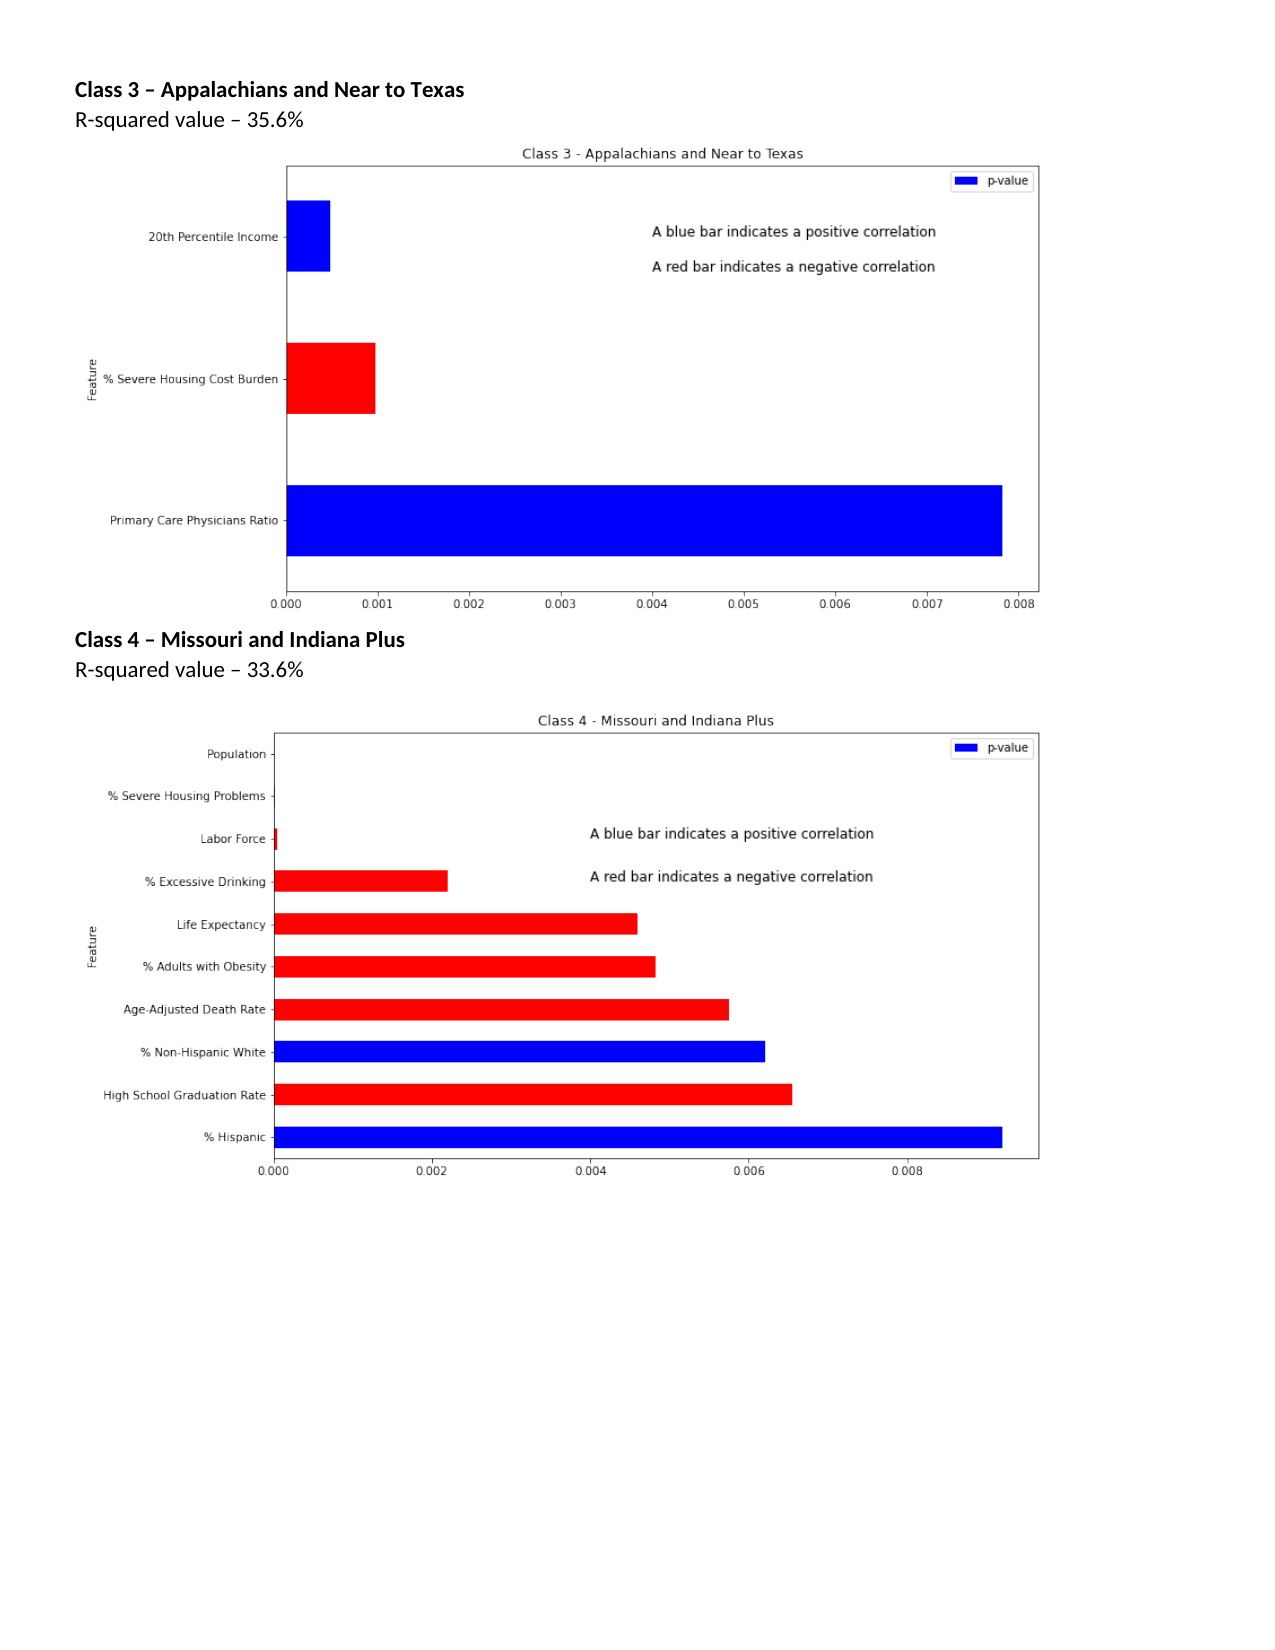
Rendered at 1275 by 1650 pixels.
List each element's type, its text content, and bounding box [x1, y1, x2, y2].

picture [75, 702, 1050, 1190]
picture [75, 135, 1050, 623]
text R-squared value – 35.6% [75, 105, 1200, 133]
text Class 4 – Missouri and Indiana Plus [75, 625, 1200, 653]
text Class 3 – Appalachians and Near to Texas [75, 75, 1200, 103]
text R-squared value – 33.6% [75, 655, 1200, 683]
